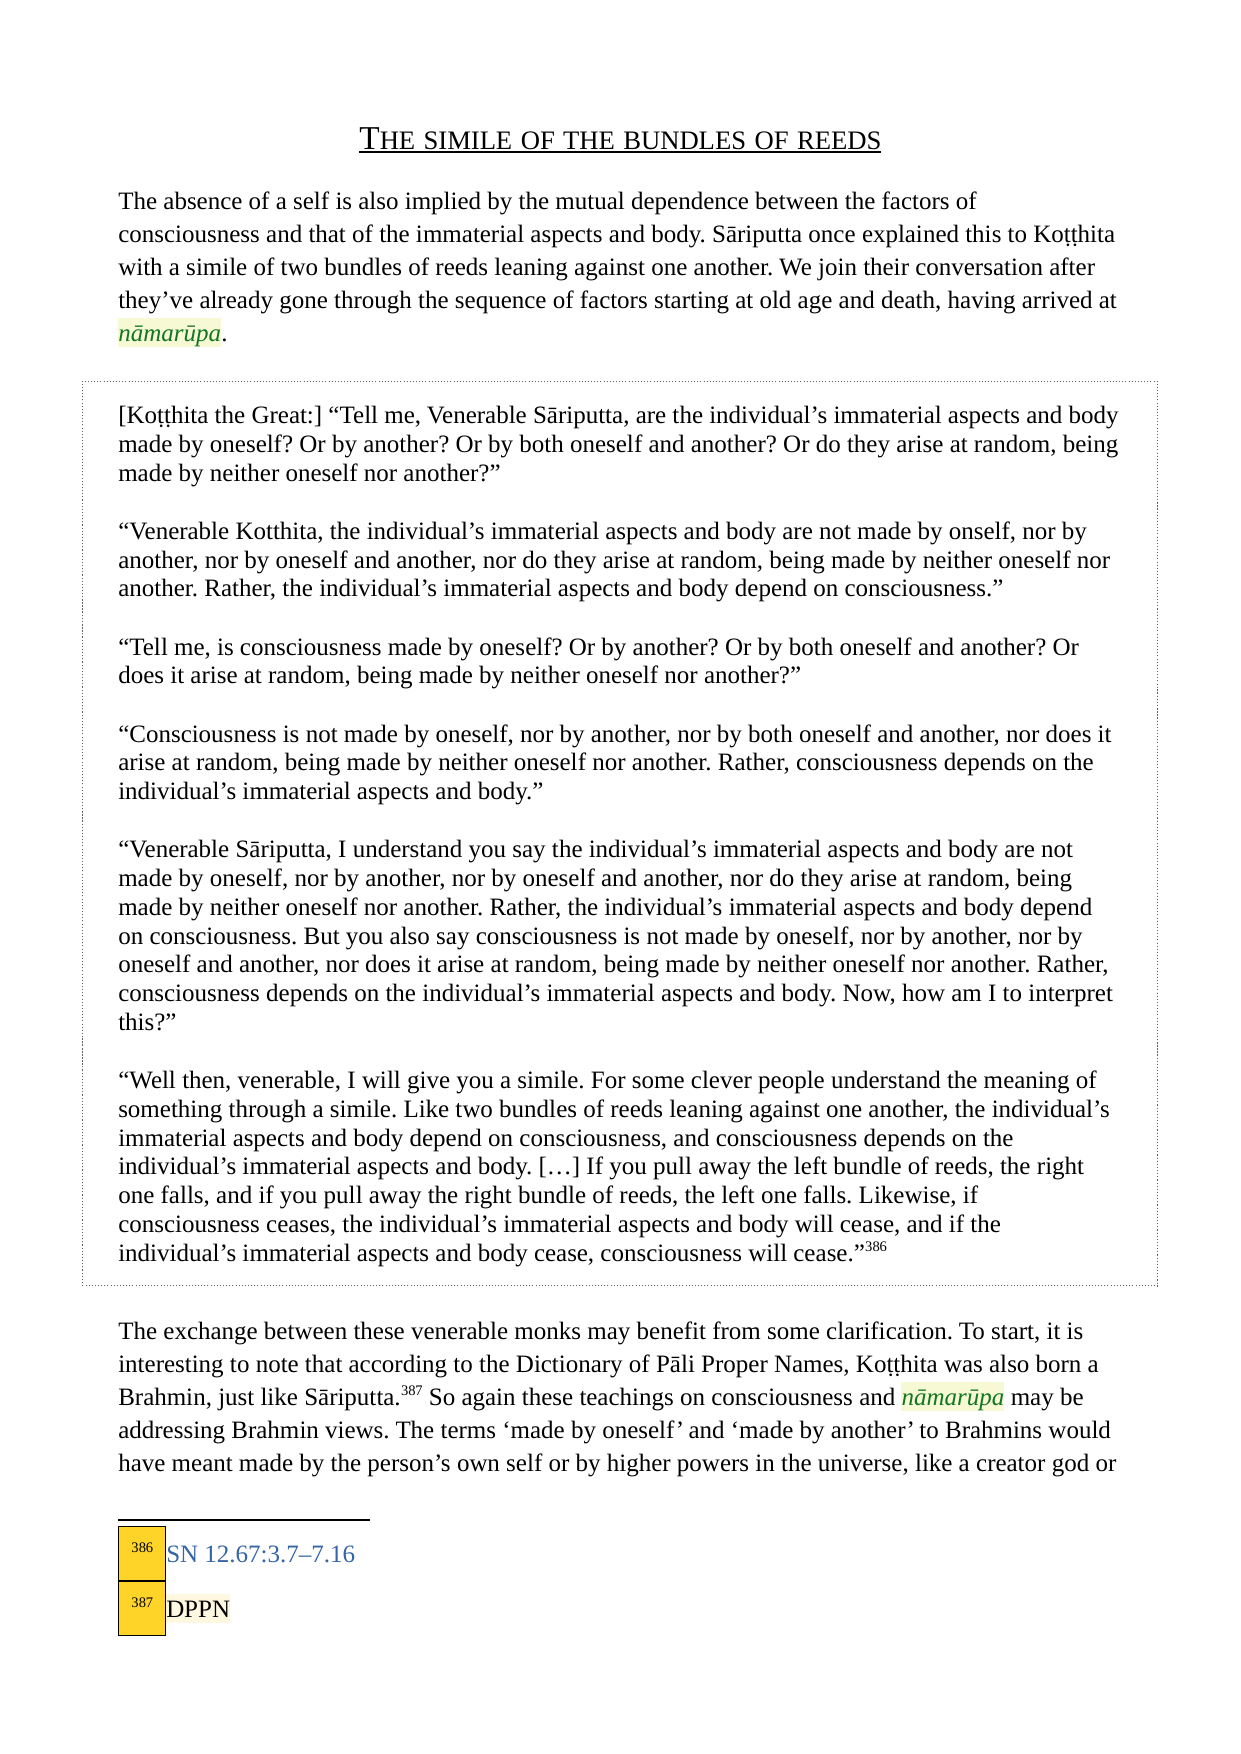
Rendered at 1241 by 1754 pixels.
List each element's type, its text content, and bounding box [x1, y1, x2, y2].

text The absence of a self is also implied by the mutual dependence between the factors of consciousness and that of the immaterial aspects and body. Sāriputta once explained this to Koṭṭhita with a simile of two bundles of reeds leaning against one another. We join their conversation after they’ve already gone through the sequence of factors starting at old age and death, having arrived at nāmarūpa. [118, 186, 1122, 347]
text “Venerable Sāriputta, I understand you say the individual’s immaterial aspects and body are not made by oneself, nor by another, nor by oneself and another, nor do they arise at random, being made by neither oneself nor another. Rather, the individual’s immaterial aspects and body depend on consciousness. But you also say consciousness is not made by oneself, nor by another, nor by oneself and another, nor does it arise at random, being made by neither oneself nor another. Rather, consciousness depends on the individual’s immaterial aspects and body. Now, how am I to interpret this?” [82, 815, 1158, 1036]
text “Venerable Kotthita, the individual’s immaterial aspects and body are not made by onself, nor by another, nor by oneself and another, nor do they arise at random, being made by neither oneself nor another. Rather, the individual’s immaterial aspects and body depend on consciousness.” [82, 496, 1158, 602]
text “Consciousness is not made by oneself, nor by another, nor by both oneself and another, nor does it arise at random, being made by neither oneself nor another. Rather, consciousness depends on the individual’s immaterial aspects and body.” [82, 699, 1158, 805]
text The simile of the bundles of reeds [118, 118, 1122, 156]
text “Tell me, is consciousness made by oneself? Or by another? Or by both oneself and another? Or does it arise at random, being made by neither oneself nor another?” [82, 612, 1158, 689]
text [Koṭṭhita the Great:] “Tell me, Venerable Sāriputta, are the individual’s immaterial aspects and body made by oneself? Or by another? Or by both oneself and another? Or do they arise at random, being made by neither oneself nor another?” [82, 381, 1158, 487]
